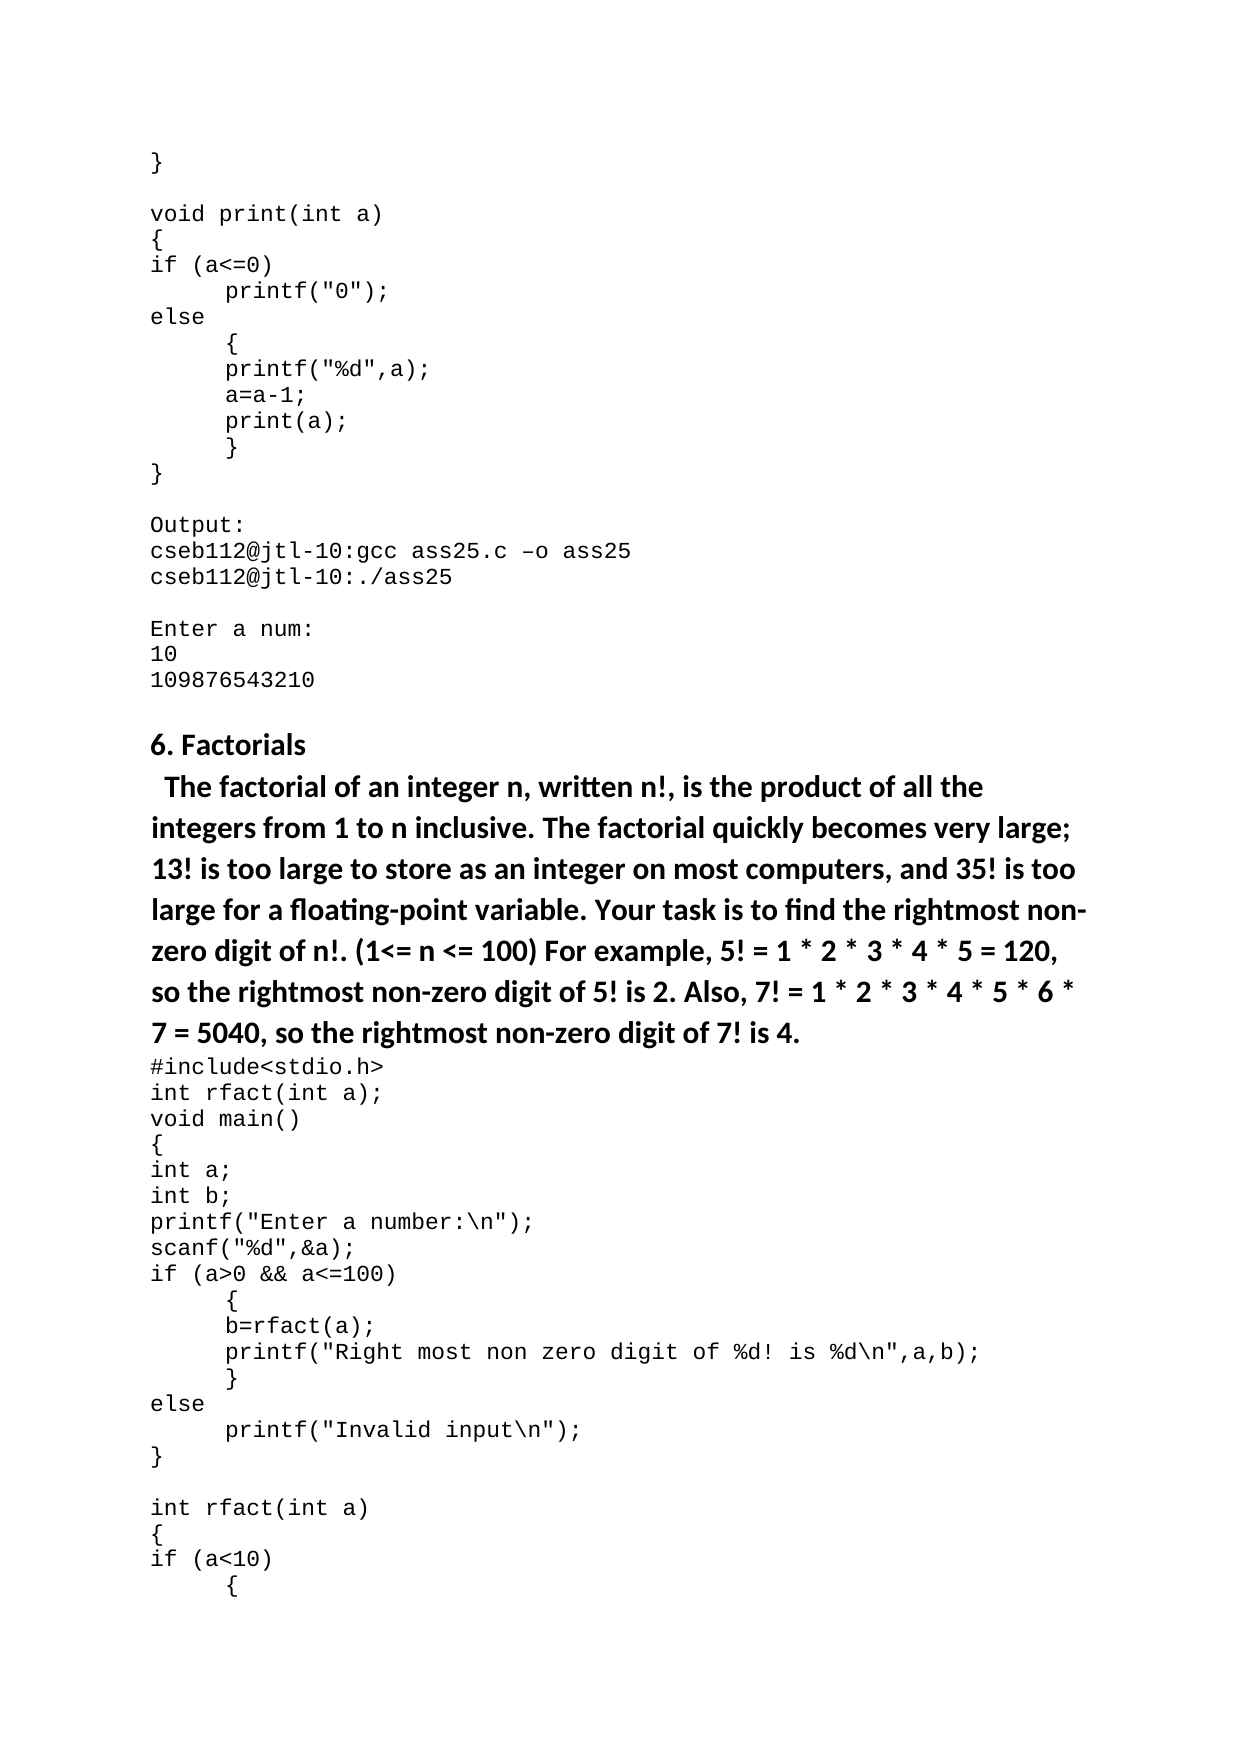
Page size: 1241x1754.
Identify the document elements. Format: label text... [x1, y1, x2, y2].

text b=rfact(a); [150, 1314, 1090, 1340]
text scanf("%d",&a); [150, 1237, 1090, 1262]
text printf("Invalid input\n"); [150, 1418, 1090, 1444]
text printf("Enter a number:\n"); [150, 1211, 1090, 1237]
text print(a); [150, 409, 1090, 435]
text } [150, 461, 1090, 487]
text if (a<10) [150, 1548, 1090, 1574]
text } [150, 1444, 1090, 1470]
text cseb112@jtl-10:./ass25 [150, 565, 1090, 591]
text Output: [150, 513, 1090, 539]
text printf("Right most non zero digit of %d! is %d\n",a,b); [150, 1340, 1090, 1366]
text else [150, 1392, 1090, 1418]
text { [150, 1288, 1090, 1314]
text int a; [150, 1159, 1090, 1185]
text printf("%d",a); [150, 357, 1090, 383]
text { [150, 228, 1090, 254]
text if (a>0 && a<=100) [150, 1262, 1090, 1288]
text int b; [150, 1185, 1090, 1211]
text } [150, 1366, 1090, 1392]
text a=a-1; [150, 383, 1090, 409]
text if (a<=0) [150, 254, 1090, 280]
text Enter a num: [150, 617, 1090, 643]
text 6. Factorials [150, 725, 1090, 763]
text { [150, 332, 1090, 357]
text } [150, 150, 1090, 176]
text 10 [150, 643, 1090, 669]
text 109876543210 [150, 669, 1090, 695]
text #include<stdio.h> [150, 1055, 1090, 1081]
text } [150, 435, 1090, 461]
text else [150, 306, 1090, 332]
text cseb112@jtl-10:gcc ass25.c –o ass25 [150, 539, 1090, 565]
text { [150, 1574, 1090, 1600]
text int rfact(int a) [150, 1496, 1090, 1522]
text void print(int a) [150, 202, 1090, 228]
text void main() [150, 1107, 1090, 1133]
text { [150, 1133, 1090, 1159]
text int rfact(int a); [150, 1081, 1090, 1107]
text printf("0"); [150, 280, 1090, 306]
text { [150, 1522, 1090, 1548]
text The factorial of an integer n, written n!, is the product of all the integers from 1 to n inclusive. The factorial quickly becomes very large; 13! is too large to store as an integer on most computers, and 35! is too large for a floating-point variable. Your task is to find the rightmost non-zero digit of n!. (1<= n <= 100) For example, 5! = 1 * 2 * 3 * 4 * 5 = 120, so the rightmost non-zero digit of 5! is 2. Also, 7! = 1 * 2 * 3 * 4 * 5 * 6 * 7 = 5040, so the rightmost non-zero digit of 7! is 4. [150, 767, 1090, 1052]
